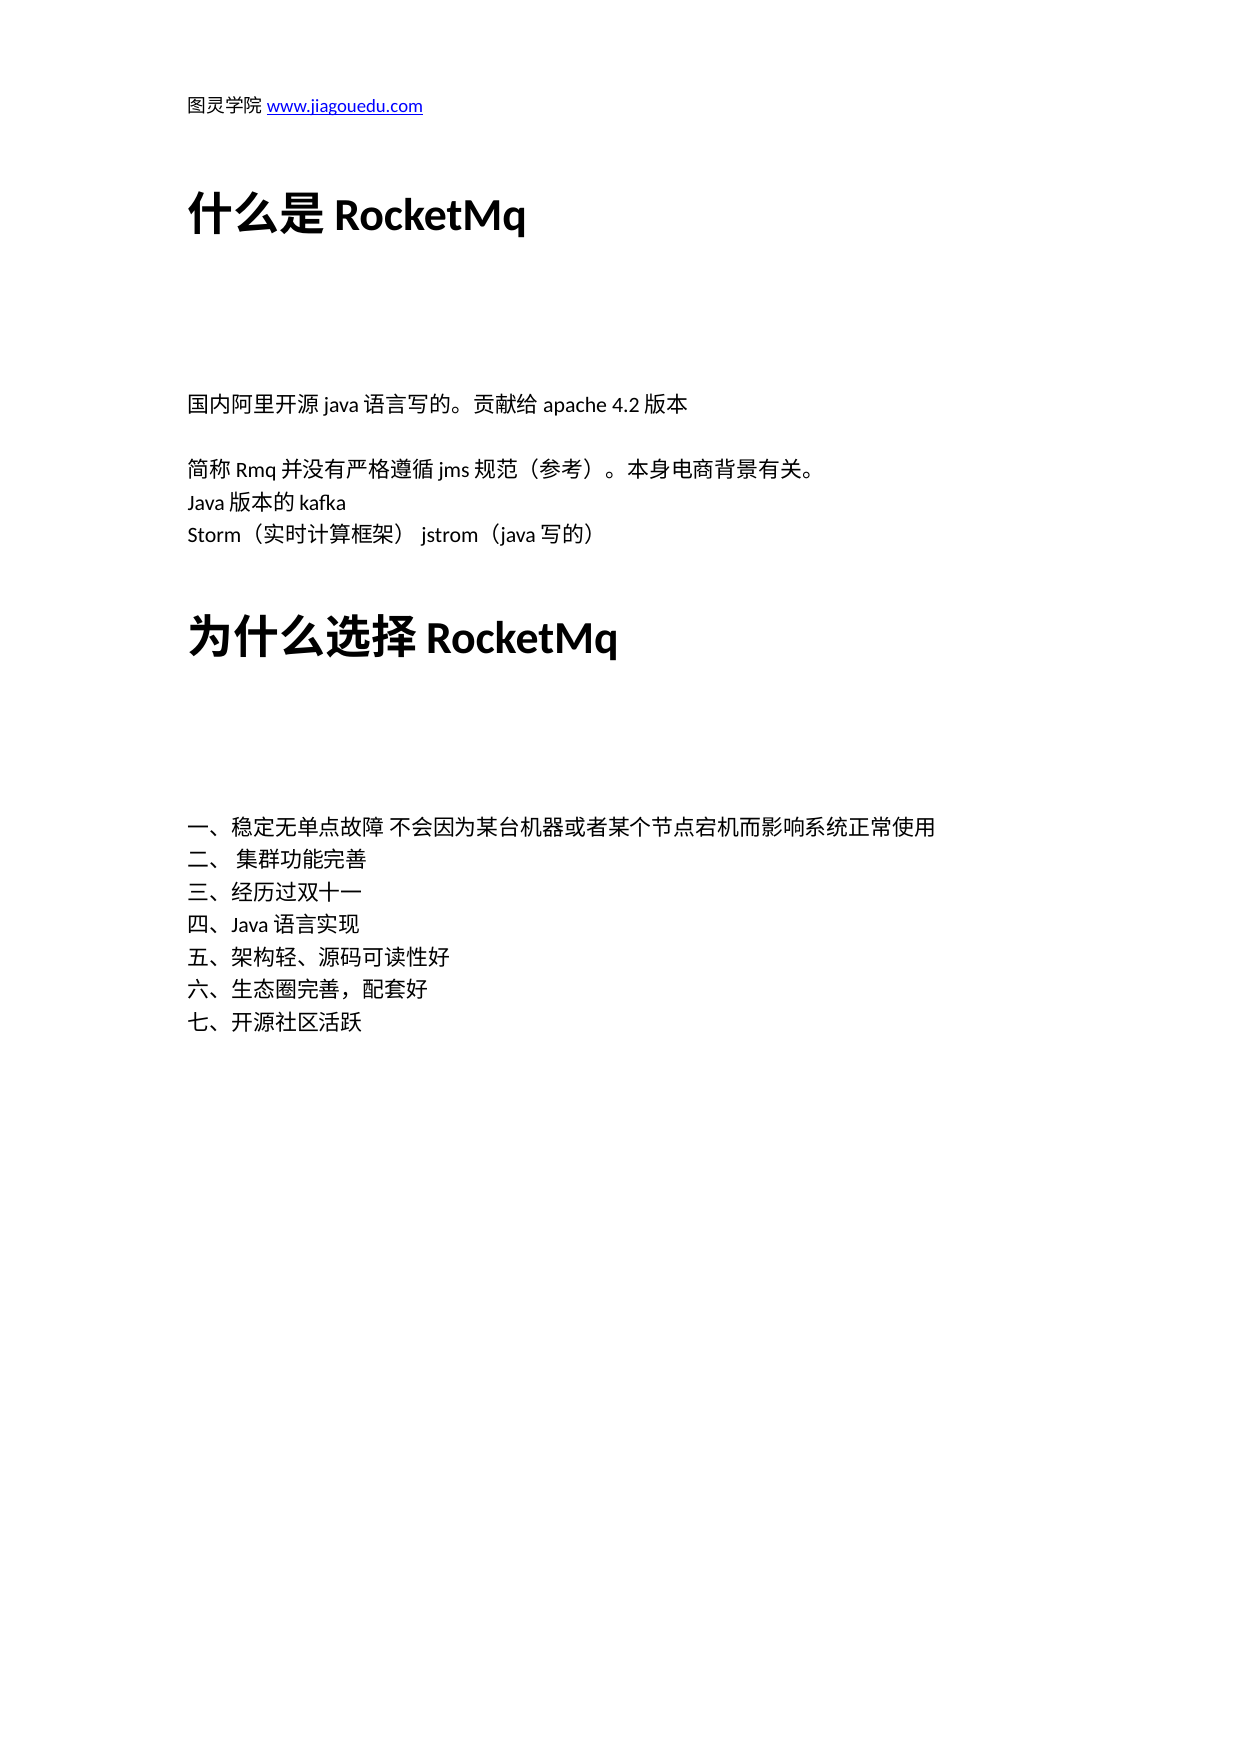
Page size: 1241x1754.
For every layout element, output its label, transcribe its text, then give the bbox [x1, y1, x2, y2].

subtitle 为什么选择RocketMq [187, 584, 1053, 682]
text Java版本的kafka [187, 484, 1053, 517]
text Storm（实时计算框架） jstrom（java写的） [187, 517, 1053, 549]
list Java语言实现 [187, 907, 1053, 939]
list 经历过双十一 [187, 874, 1053, 907]
text 国内阿里开源 java语言写的。贡献给apache 4.2版本 [187, 387, 1053, 452]
list 生态圈完善，配套好 [187, 972, 1053, 1004]
subtitle 什么是RocketMq [187, 162, 1053, 259]
list 架构轻、源码可读性好 [187, 939, 1053, 972]
list 开源社区活跃 [187, 1004, 1053, 1037]
list 稳定无单点故障 不会因为某台机器或者某个节点宕机而影响系统正常使用 [187, 809, 1053, 842]
list 集群功能完善 [187, 842, 1053, 874]
text 简称Rmq并没有严格遵循jms规范（参考）。本身电商背景有关。 [187, 452, 1053, 484]
